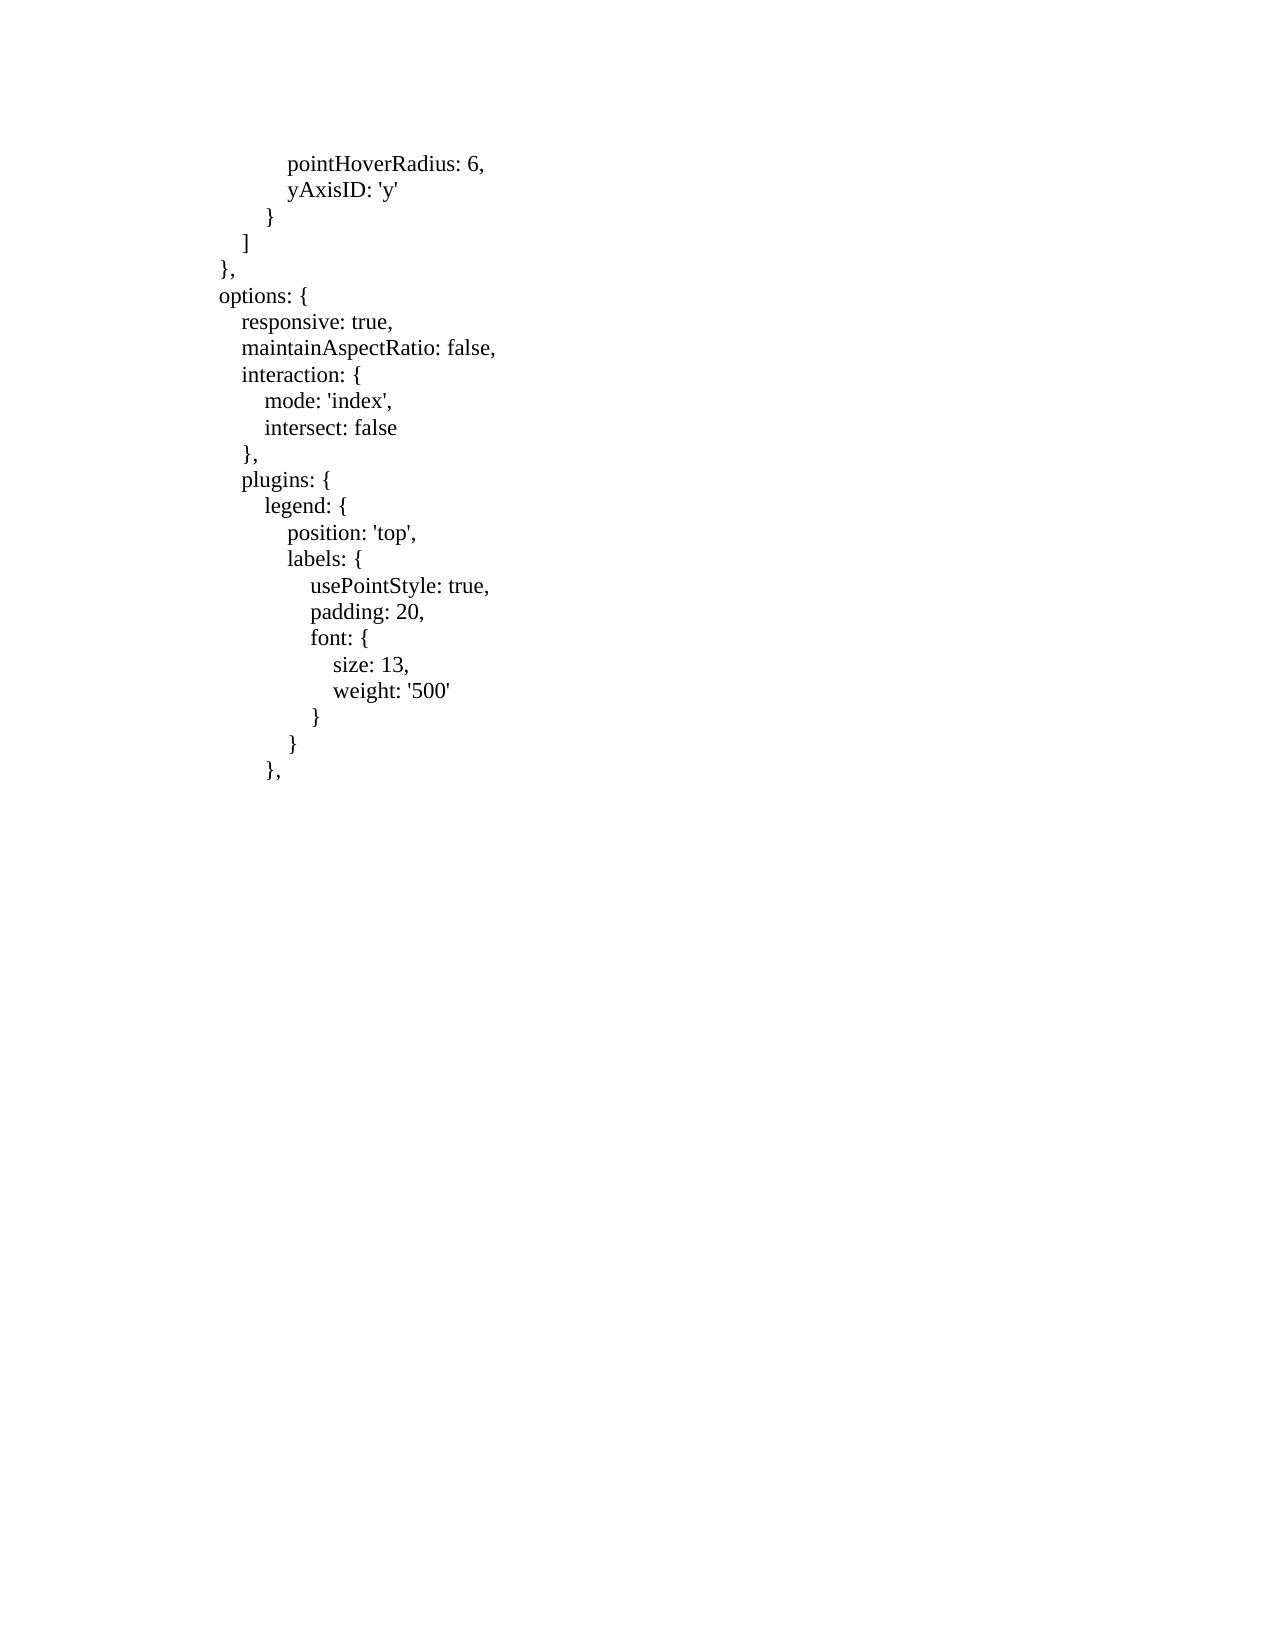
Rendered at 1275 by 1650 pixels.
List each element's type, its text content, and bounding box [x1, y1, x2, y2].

subtitle } [150, 703, 1125, 730]
subtitle pointHoverRadius: 6, [150, 150, 1125, 176]
subtitle mode: 'index', [150, 387, 1125, 413]
subtitle padding: 20, [150, 598, 1125, 624]
subtitle }, [150, 440, 1125, 466]
subtitle yAxisID: 'y' [150, 176, 1125, 203]
subtitle intersect: false [150, 413, 1125, 440]
subtitle responsive: true, [150, 308, 1125, 334]
subtitle } [150, 203, 1125, 229]
subtitle ] [150, 229, 1125, 255]
subtitle legend: { [150, 493, 1125, 519]
subtitle font: { [150, 624, 1125, 651]
subtitle } [150, 730, 1125, 756]
subtitle size: 13, [150, 651, 1125, 677]
subtitle usePointStyle: true, [150, 572, 1125, 598]
subtitle }, [150, 255, 1125, 282]
subtitle }, [150, 756, 1125, 782]
subtitle weight: '500' [150, 677, 1125, 703]
subtitle labels: { [150, 545, 1125, 572]
subtitle plugins: { [150, 466, 1125, 493]
subtitle interaction: { [150, 361, 1125, 387]
subtitle maintainAspectRatio: false, [150, 334, 1125, 361]
subtitle position: 'top', [150, 519, 1125, 545]
subtitle options: { [150, 282, 1125, 308]
